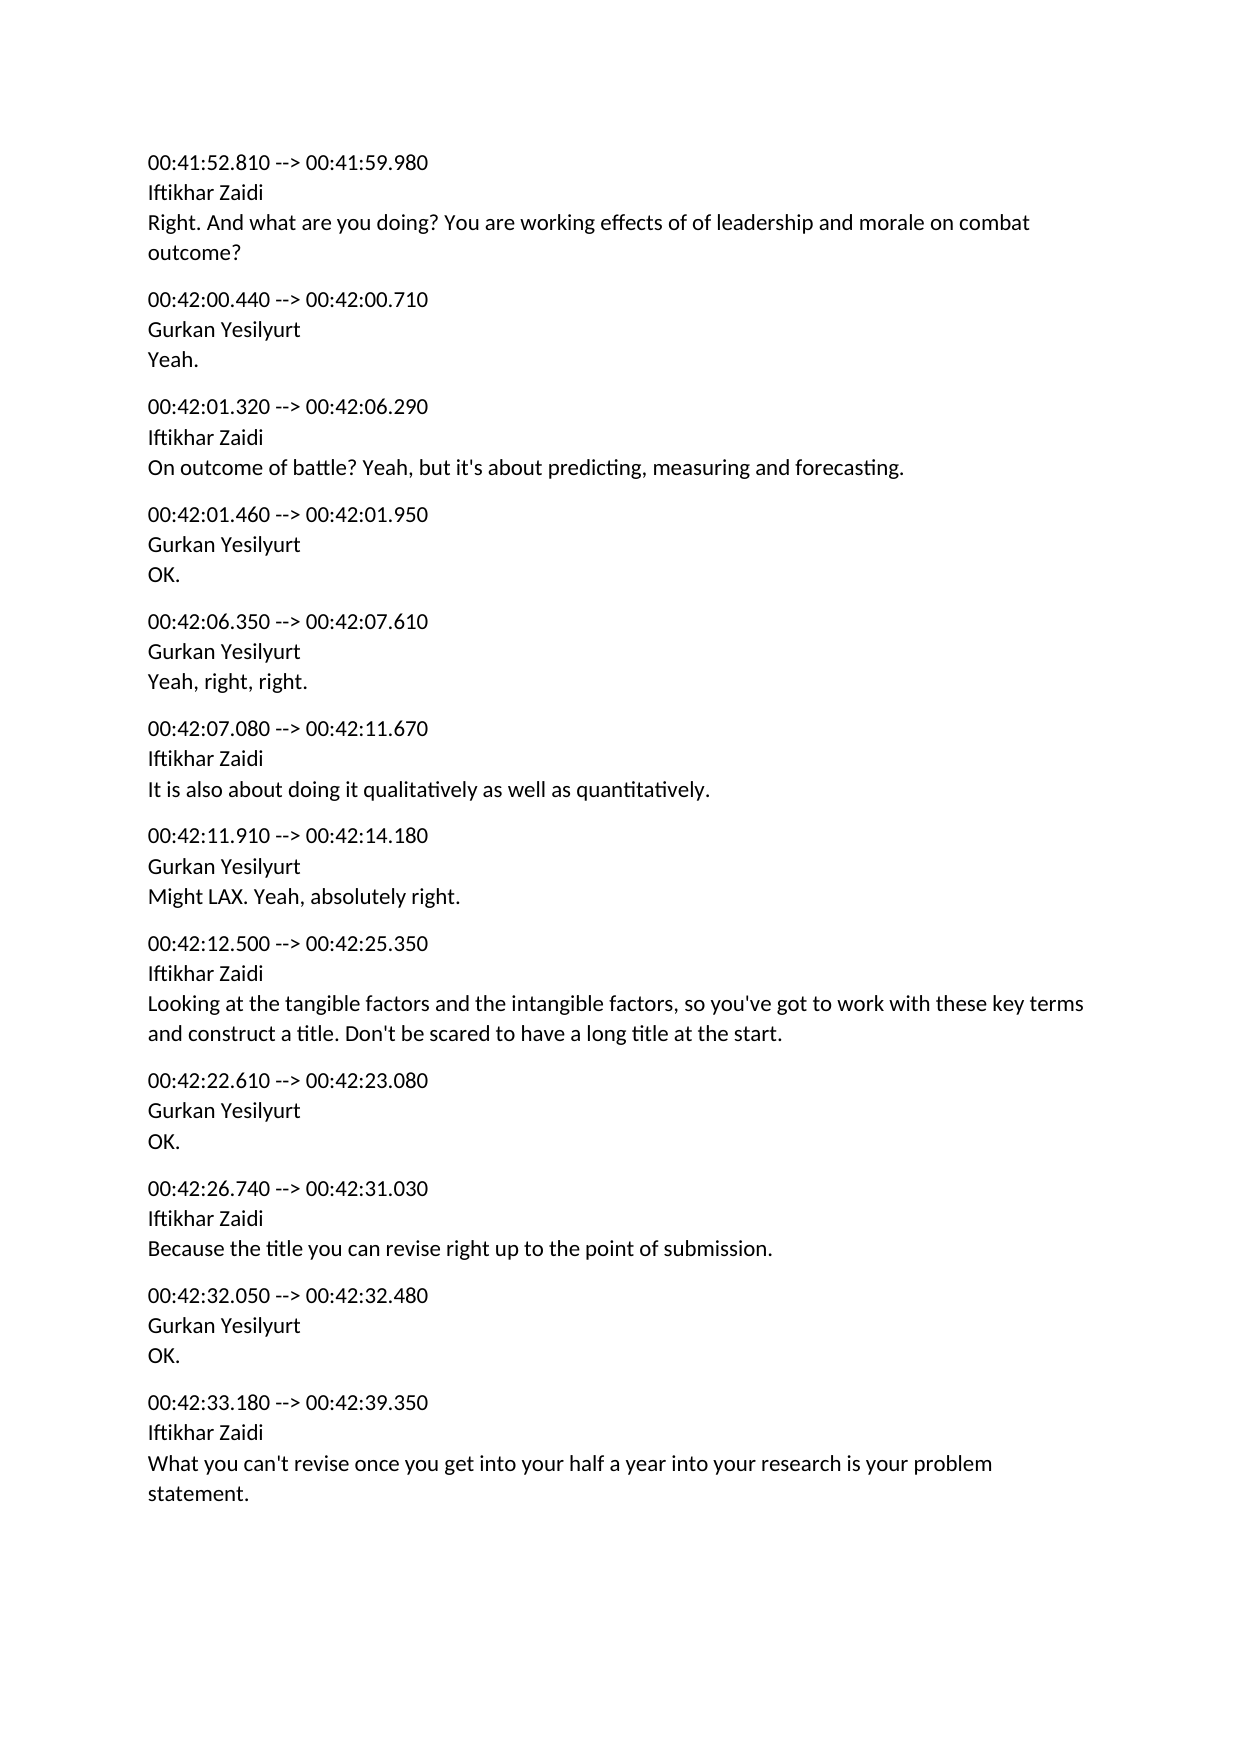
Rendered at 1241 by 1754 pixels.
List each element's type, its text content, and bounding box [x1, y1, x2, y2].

text 00:42:22.610 --> 00:42:23.080 Gurkan Yesilyurt OK. [148, 1066, 1093, 1155]
text 00:42:26.740 --> 00:42:31.030 Iftikhar Zaidi Because the title you can revise right up to the point of submission. [148, 1174, 1093, 1262]
text 00:42:01.460 --> 00:42:01.950 Gurkan Yesilyurt OK. [148, 500, 1093, 588]
text 00:42:07.080 --> 00:42:11.670 Iftikhar Zaidi It is also about doing it qualitatively as well as quantitatively. [148, 714, 1093, 803]
text 00:42:11.910 --> 00:42:14.180 Gurkan Yesilyurt Might LAX. Yeah, absolutely right. [148, 822, 1093, 910]
text 00:42:01.320 --> 00:42:06.290 Iftikhar Zaidi On outcome of battle? Yeah, but it's about predicting, measuring and forecasting. [148, 392, 1093, 481]
text 00:41:52.810 --> 00:41:59.980 Iftikhar Zaidi Right. And what are you doing? You are working effects of of leadership and morale on combat outcome? [148, 148, 1093, 266]
text 00:42:06.350 --> 00:42:07.610 Gurkan Yesilyurt Yeah, right, right. [148, 607, 1093, 695]
text 00:42:32.050 --> 00:42:32.480 Gurkan Yesilyurt OK. [148, 1281, 1093, 1369]
text 00:42:00.440 --> 00:42:00.710 Gurkan Yesilyurt Yeah. [148, 285, 1093, 373]
text 00:42:33.180 --> 00:42:39.350 Iftikhar Zaidi What you can't revise once you get into your half a year into your research is your problem statement. [148, 1388, 1093, 1507]
text 00:42:12.500 --> 00:42:25.350 Iftikhar Zaidi Looking at the tangible factors and the intangible factors, so you've got to work with these key terms and construct a title. Don't be scared to have a long title at the start. [148, 929, 1093, 1047]
